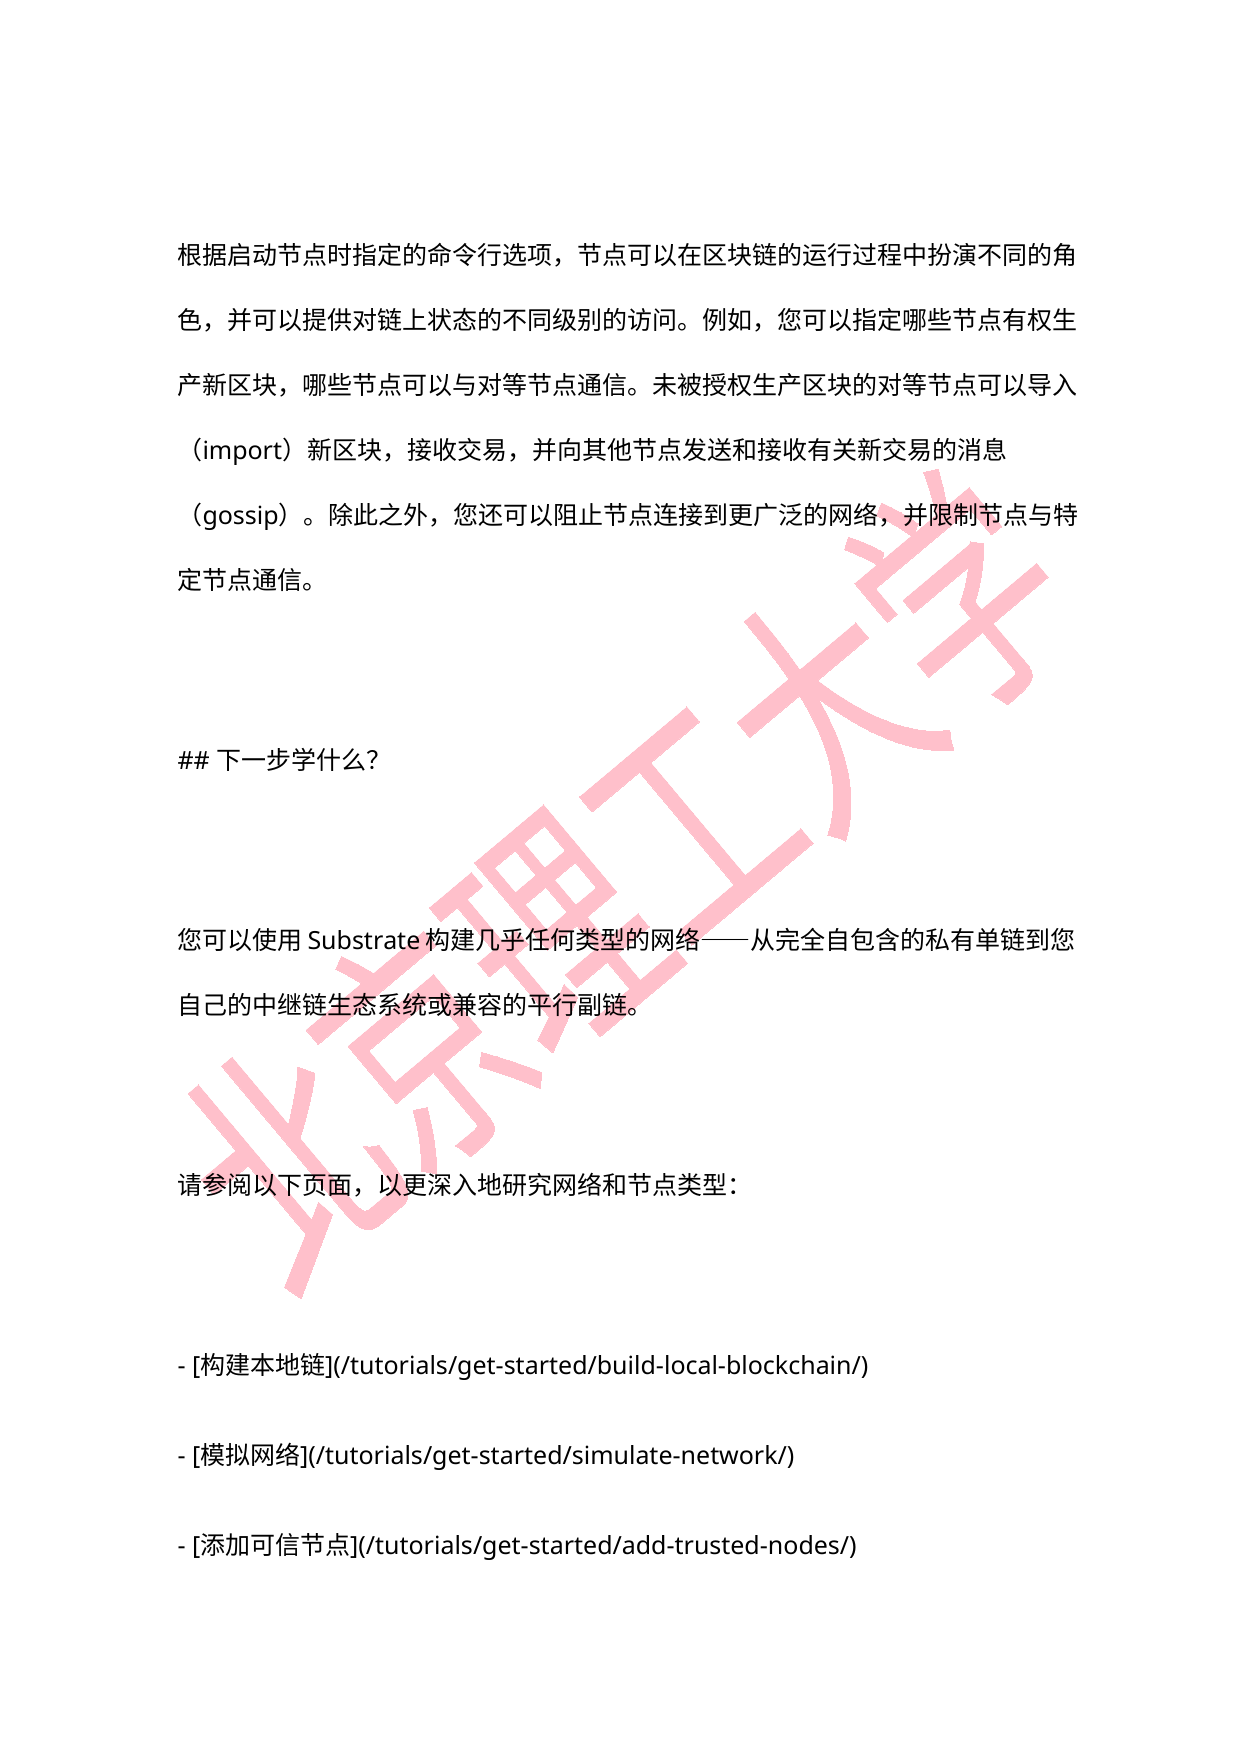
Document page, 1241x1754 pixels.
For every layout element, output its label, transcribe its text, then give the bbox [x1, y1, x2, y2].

text 请参阅以下页面，以更深入地研究网络和节点类型： [177, 1151, 1087, 1216]
text 根据启动节点时指定的命令行选项，节点可以在区块链的运行过程中扮演不同的角色，并可以提供对链上状态的不同级别的访问。例如，您可以指定哪些节点有权生产新区块，哪些节点可以与对等节点通信。未被授权生产区块的对等节点可以导入（import）新区块，接收交易，并向其他节点发送和接收有关新交易的消息（gossip）。除此之外，您还可以阻止节点连接到更广泛的网络，并限制节点与特定节点通信。 [177, 221, 1087, 611]
text 您可以使用Substrate构建几乎任何类型的网络——从完全自包含的私有单链到您自己的中继链生态系统或兼容的平行副链。 [177, 906, 1087, 1036]
text - [模拟网络](/tutorials/get-started/simulate-network/) [177, 1421, 1087, 1486]
text - [构建本地链](/tutorials/get-started/build-local-blockchain/) [177, 1331, 1087, 1396]
text - [添加可信节点](/tutorials/get-started/add-trusted-nodes/) [177, 1511, 1087, 1576]
text ## 下一步学什么？ [177, 726, 1087, 791]
